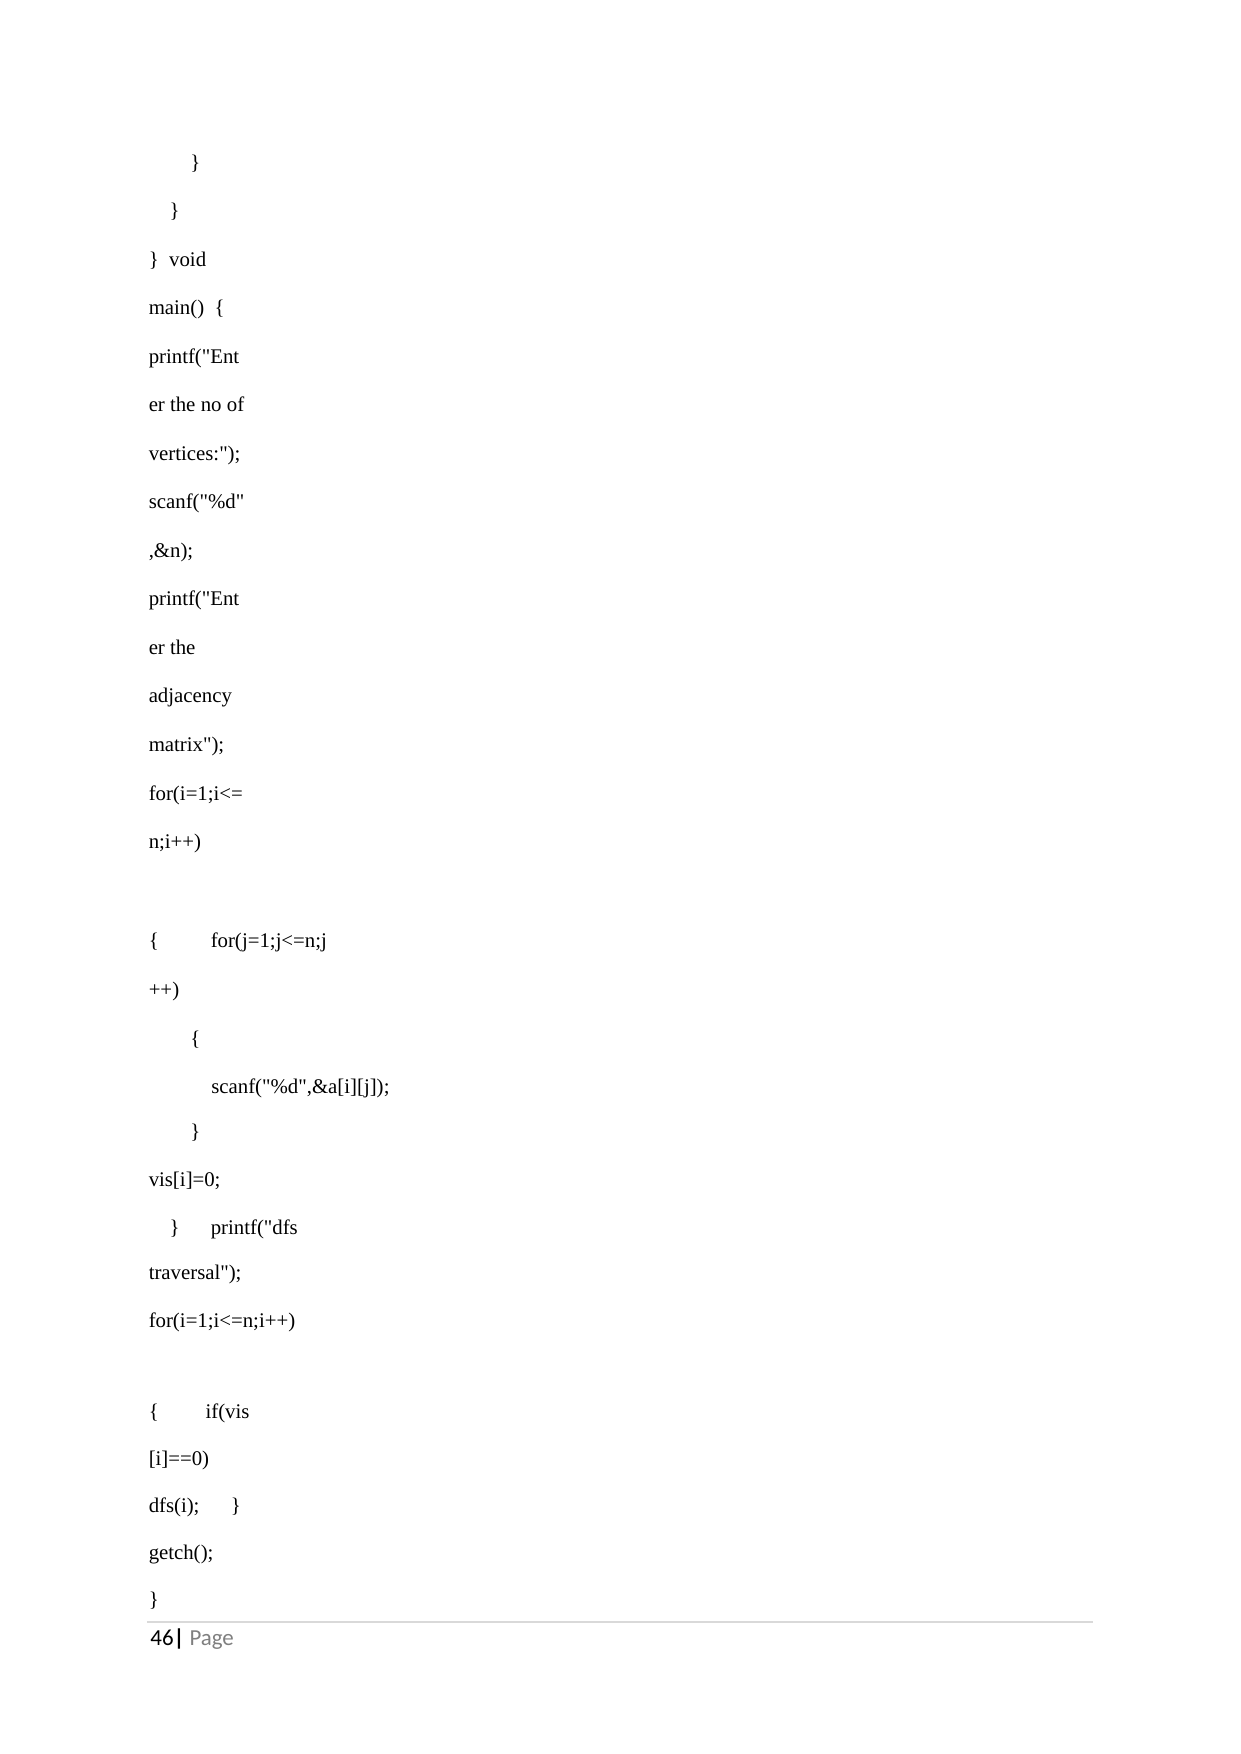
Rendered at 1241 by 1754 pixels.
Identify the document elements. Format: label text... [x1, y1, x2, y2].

text } void main() { printf("Enter the no of vertices:"); scanf("%d",&n); printf("Enter the adjacency matrix"); for(i=1;i<=n;i++) [148, 246, 246, 853]
text vis[i]=0; [148, 1167, 1123, 1191]
text { for(j=1;j<=n;j++) [148, 880, 337, 1001]
text } [148, 1119, 1123, 1143]
text } printf("dfs traversal"); [148, 1215, 354, 1284]
text for(i=1;i<=n;i++) [148, 1308, 1123, 1332]
text } [148, 198, 1123, 222]
text { [148, 1026, 1123, 1050]
text } [148, 150, 1123, 174]
text { if(vis[i]==0) dfs(i); } getch(); [148, 1352, 254, 1564]
text } [148, 1587, 1123, 1611]
text scanf("%d",&a[i][j]); [148, 1074, 1123, 1098]
